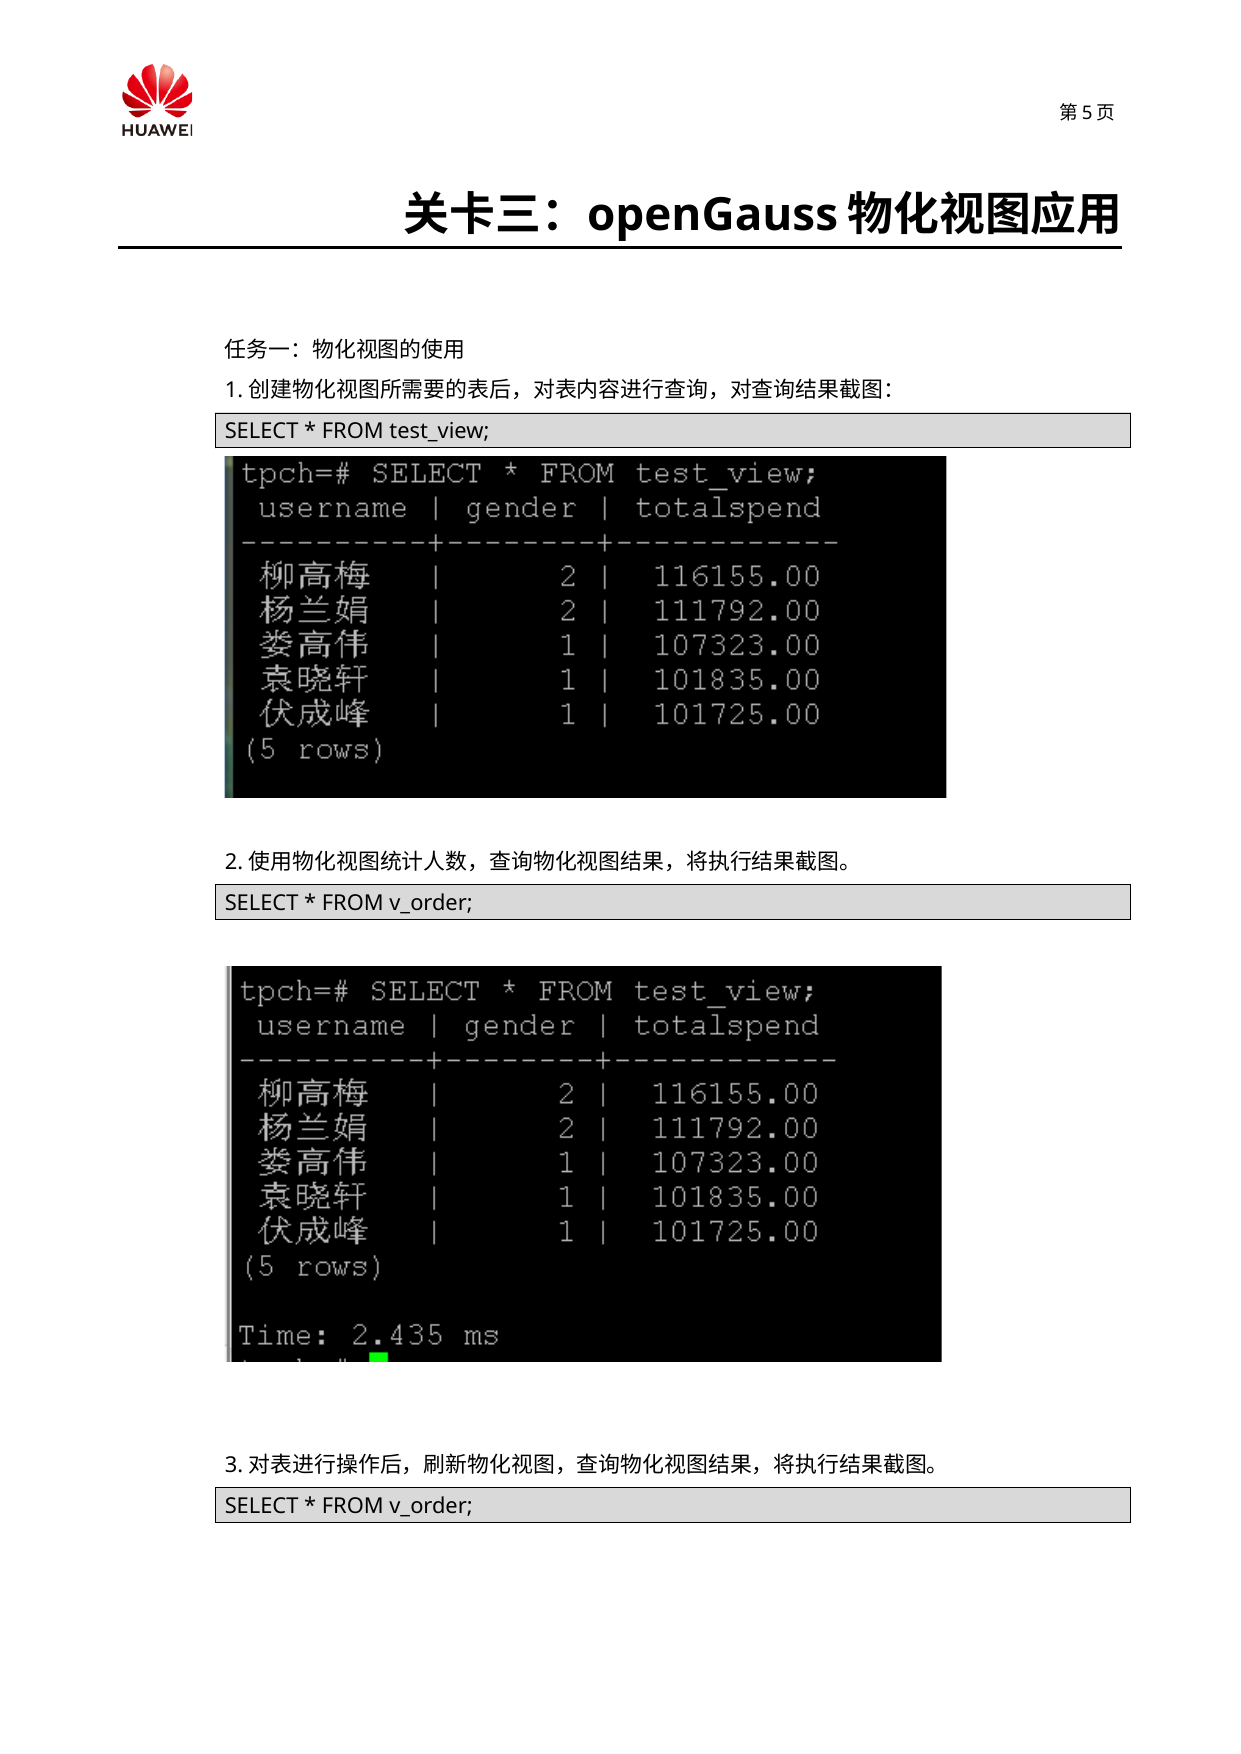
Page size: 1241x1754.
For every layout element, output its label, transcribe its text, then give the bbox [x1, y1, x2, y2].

text SELECT * FROM v_order; [216, 885, 1130, 919]
text 任务一：物化视图的使用 [224, 332, 1122, 364]
text 1. 创建物化视图所需要的表后，对表内容进行查询，对查询结果截图： [224, 372, 1122, 404]
text 2. 使用物化视图统计人数，查询物化视图结果，将执行结果截图。 [224, 844, 1122, 876]
text 3. 对表进行操作后，刷新物化视图，查询物化视图结果，将执行结果截图。 [224, 1447, 1122, 1478]
picture [224, 456, 947, 798]
picture [122, 64, 193, 136]
text SELECT * FROM v_order; [216, 1488, 1130, 1522]
subtitle 关卡三：openGauss物化视图应用 [118, 177, 1122, 246]
picture [224, 966, 942, 1362]
text SELECT * FROM test_view; [216, 414, 1130, 447]
